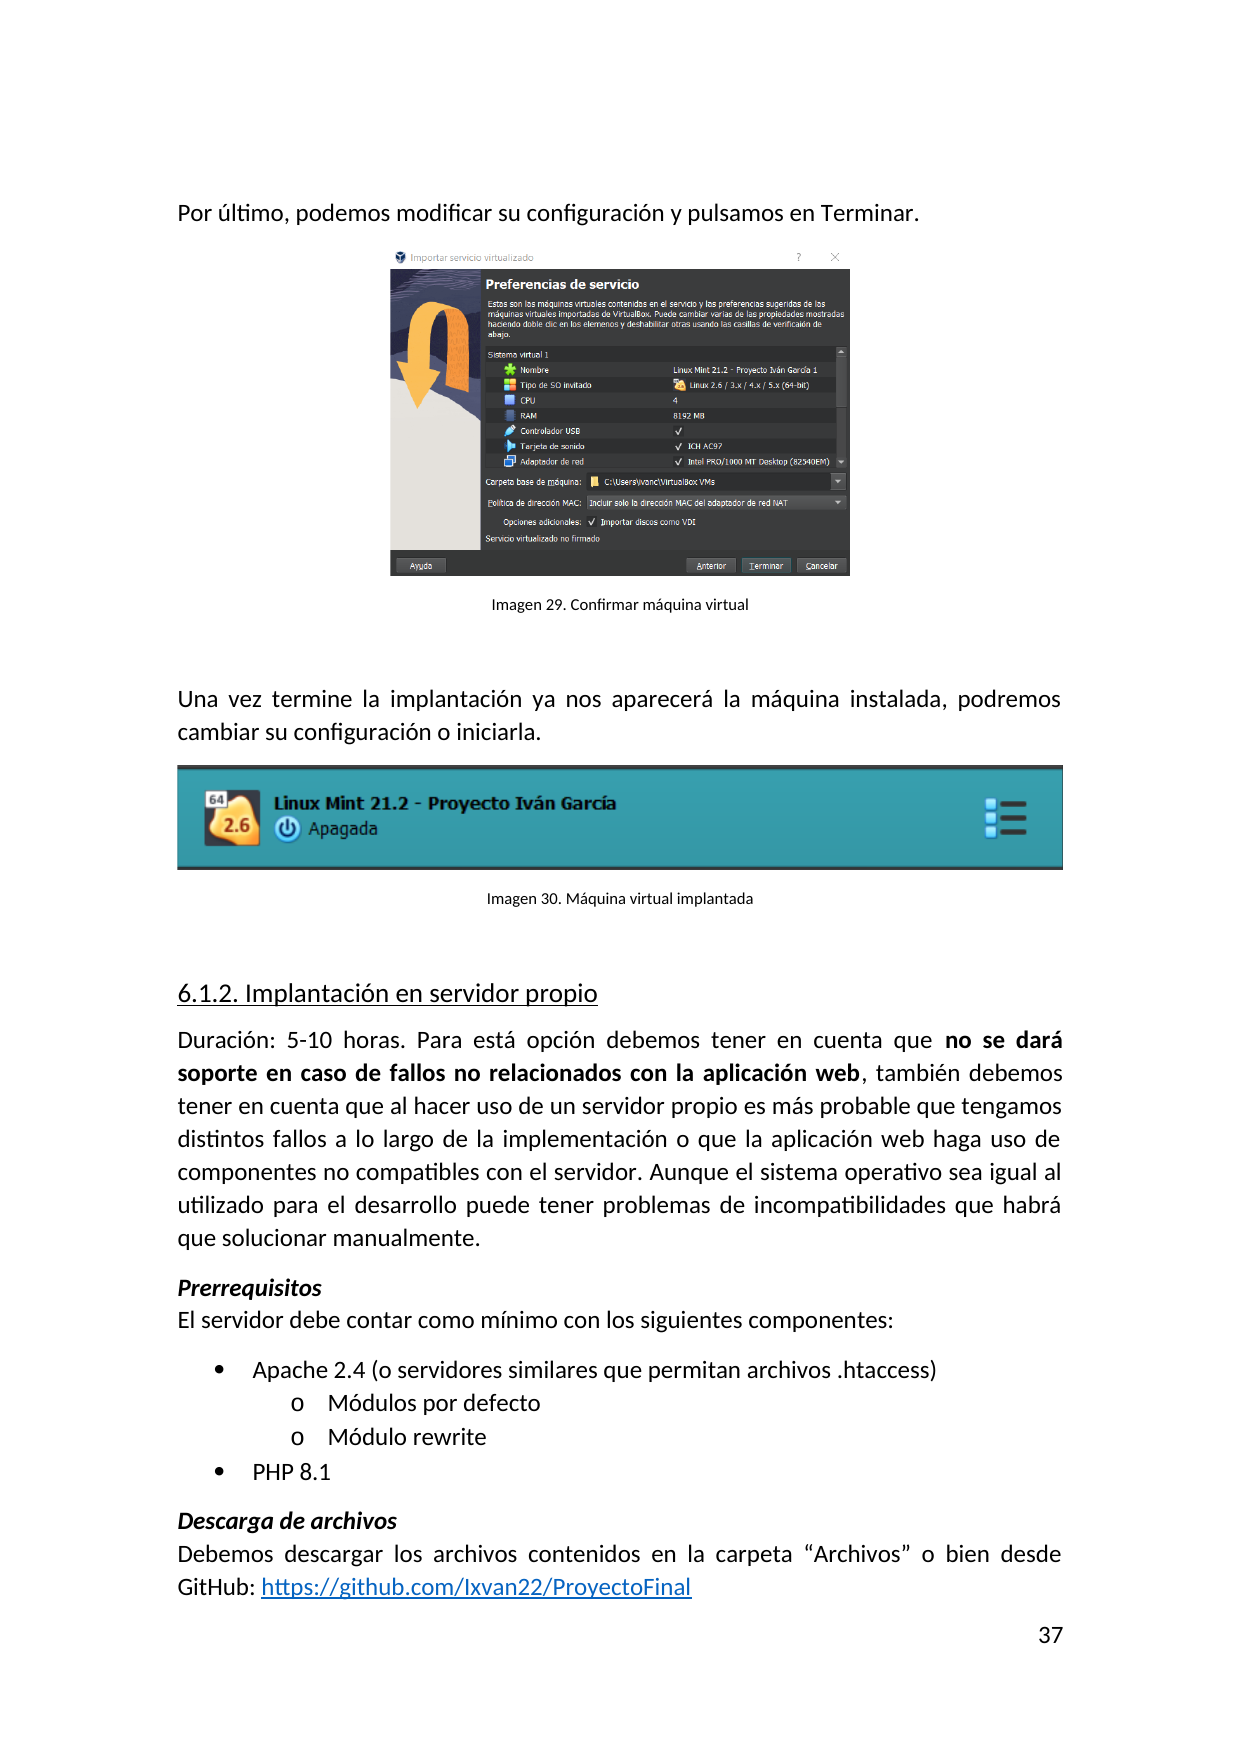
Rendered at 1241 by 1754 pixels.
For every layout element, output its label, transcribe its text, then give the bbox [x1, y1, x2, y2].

list PHP 8.1 [215, 1456, 1063, 1486]
subtitle Descarga de archivos [177, 1505, 1063, 1536]
text El servidor debe contar como mínimo con los siguientes componentes: [177, 1304, 1063, 1335]
picture [390, 246, 850, 576]
text Debemos descargar los archivos contenidos en la carpeta “Archivos” o bien desde GitHub: https://github.com/Ixvan22/ProyectoFinal [177, 1538, 1063, 1602]
subtitle Prerrequisitos [177, 1272, 1063, 1302]
text Por último, podemos modificar su configuración y pulsamos en Terminar. [177, 197, 1063, 228]
text Duración: 5-10 horas. Para está opción debemos tener en cuenta que no se dará soporte en caso de fallos no relacionados con la aplicación web, también debemos tener en cuenta que al hacer uso de un servidor propio es más probable que tengamos distintos fallos a lo largo de la implementación o que la aplicación web haga uso de componentes no compatibles con el servidor. Aunque el sistema operativo sea igual al utilizado para el desarrollo puede tener problemas de incompatibilidades que habrá que solucionar manualmente. [177, 1024, 1063, 1253]
picture [177, 765, 1063, 870]
list Módulo rewrite [290, 1421, 1063, 1453]
text Imagen 30. Máquina virtual implantada [177, 888, 1063, 909]
list Módulos por defecto [290, 1387, 1063, 1419]
text Imagen 29. Confirmar máquina virtual [177, 595, 1063, 615]
list Apache 2.4 (o servidores similares que permitan archivos .htaccess) [215, 1354, 1063, 1385]
subtitle 6.1.2. Implantación en servidor propio [177, 976, 1063, 1009]
text Una vez termine la implantación ya nos aparecerá la máquina instalada, podremos cambiar su configuración o iniciarla. [177, 683, 1063, 746]
